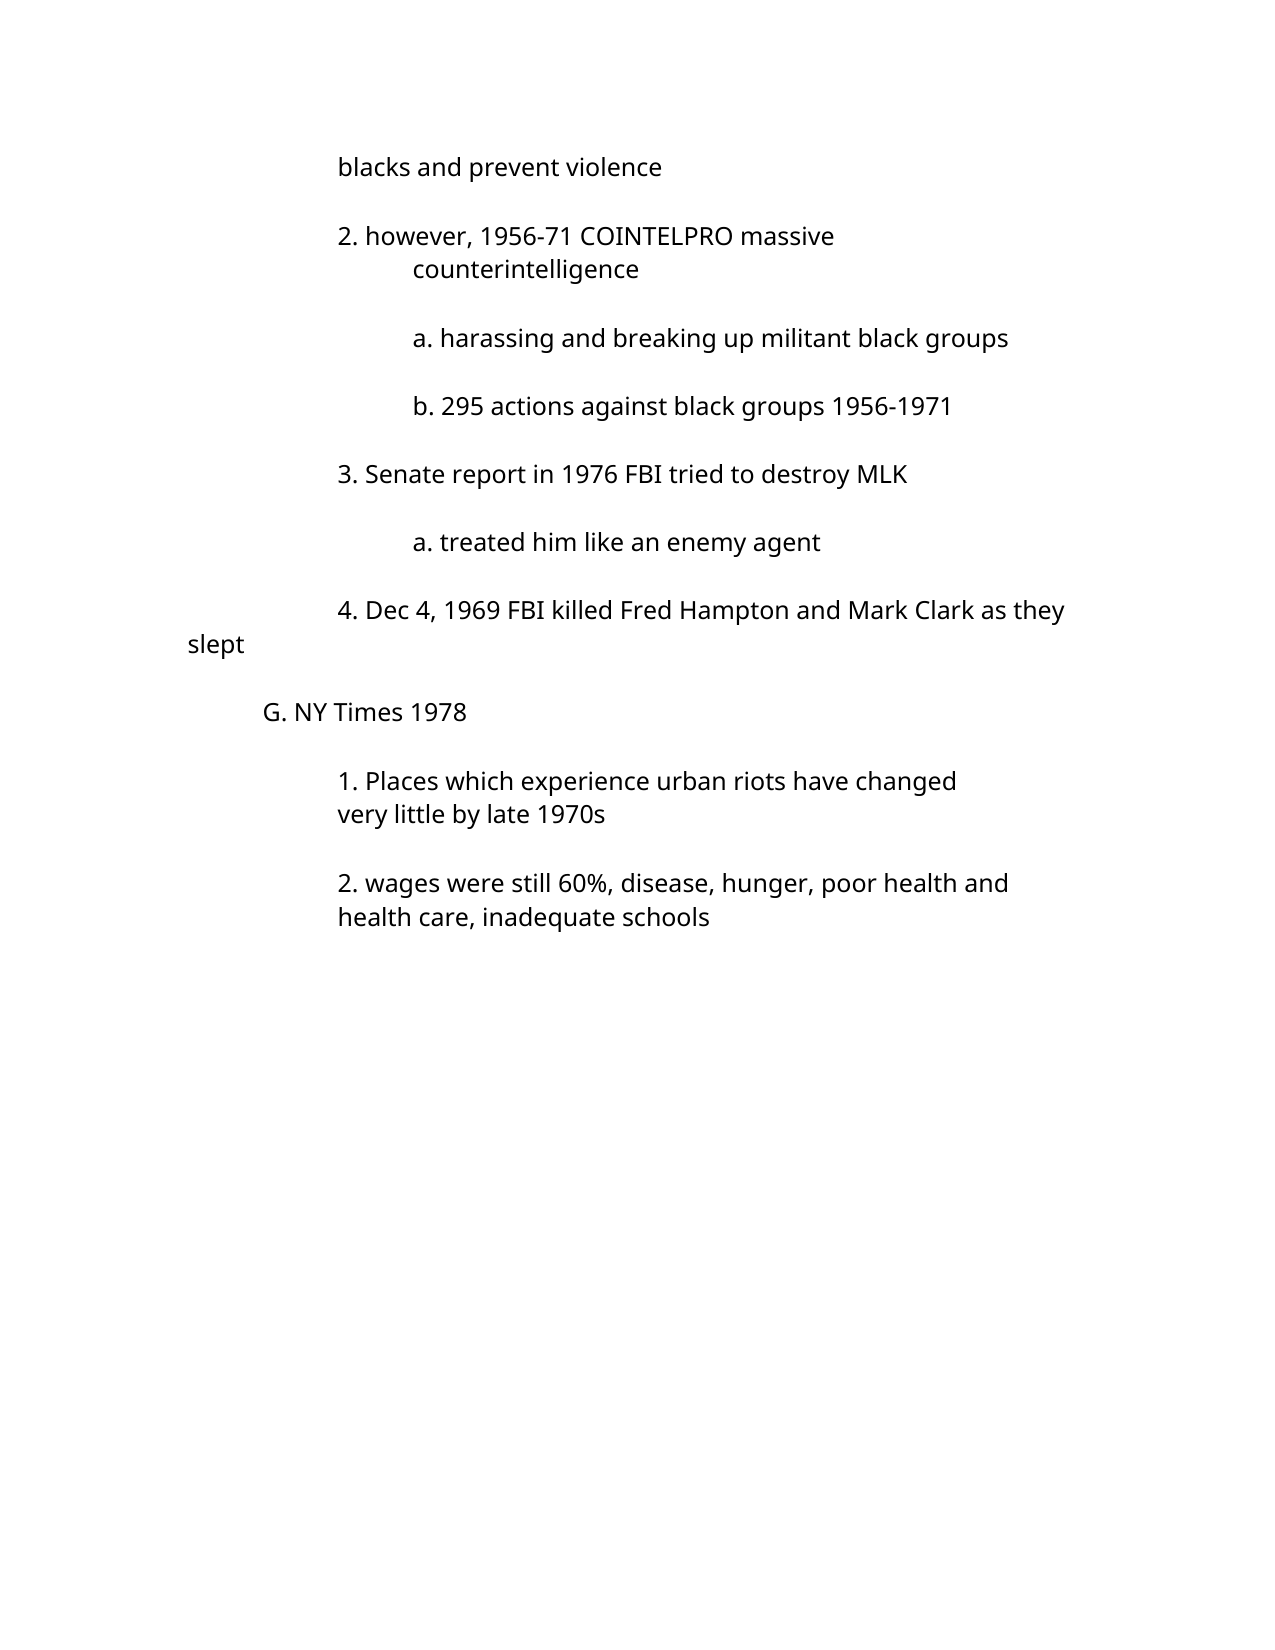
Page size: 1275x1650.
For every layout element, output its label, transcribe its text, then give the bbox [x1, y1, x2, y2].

text 2. wages were still 60%, disease, hunger, poor health and [187, 865, 1087, 899]
text very little by late 1970s [187, 797, 1087, 831]
text a. harassing and breaking up militant black groups [187, 320, 1087, 354]
text 1. Places which experience urban riots have changed [187, 763, 1087, 797]
text 4. Dec 4, 1969 FBI killed Fred Hampton and Mark Clark as they slept [187, 593, 1087, 661]
text a. treated him like an enemy agent [187, 525, 1087, 559]
text b. 295 actions against black groups 1956-1971 [187, 388, 1087, 422]
text blacks and prevent violence [187, 150, 1087, 184]
text 2. however, 1956-71 COINTELPRO massive counterintelligence [187, 218, 1087, 286]
text G. NY Times 1978 [187, 695, 1087, 729]
text 3. Senate report in 1976 FBI tried to destroy MLK [187, 457, 1087, 491]
text health care, inadequate schools [187, 899, 1087, 933]
